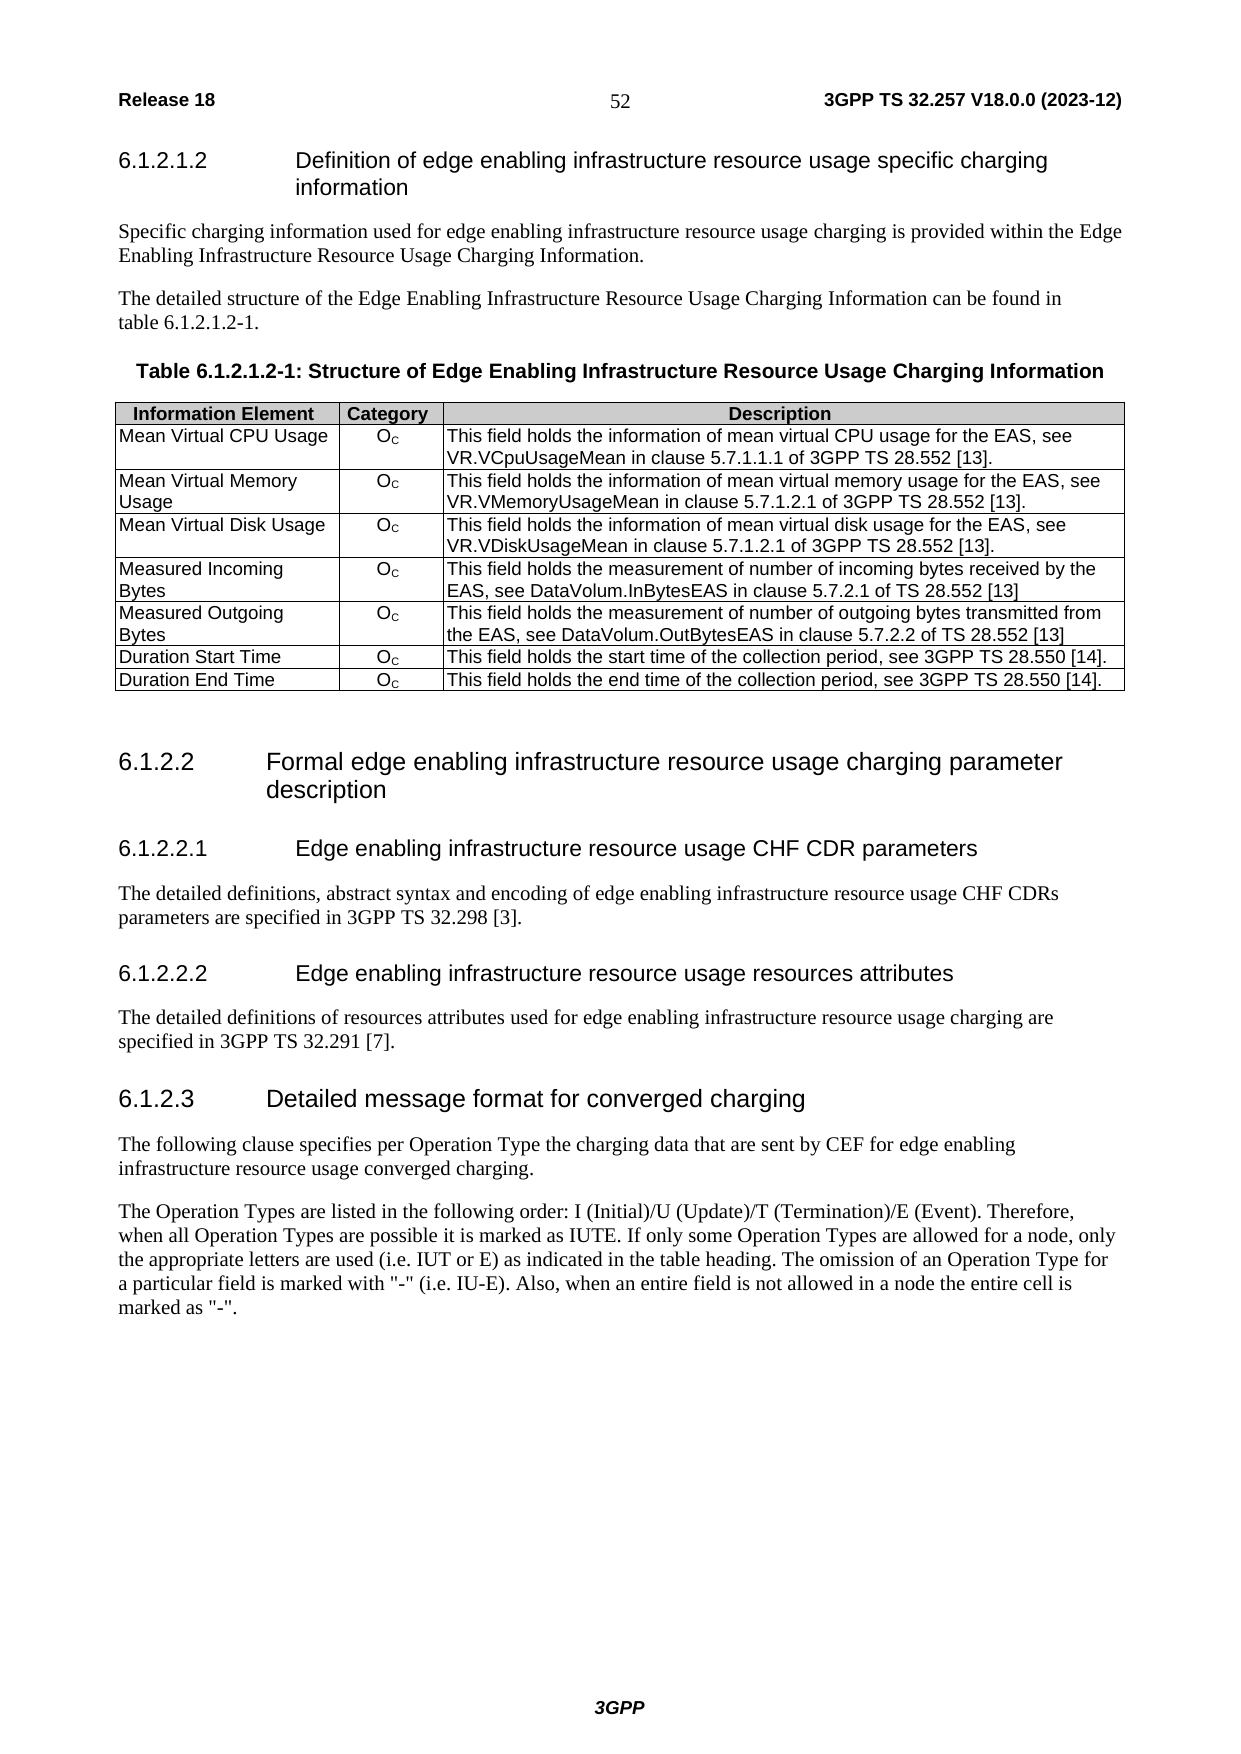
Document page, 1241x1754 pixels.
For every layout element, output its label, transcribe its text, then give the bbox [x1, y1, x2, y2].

table_cell This field holds the information of mean virtual memory usage for the EAS, see VR.VMemoryUsageMean in clause 5.7.1.2.1 of 3GPP TS 28.552 [13]. [444, 470, 1124, 513]
table_cell OC [340, 646, 443, 668]
text Table 6.1.2.1.2-1: Structure of Edge Enabling Infrastructure Resource Usage Charging Information [118, 359, 1122, 383]
table_cell Measured Outgoing Bytes [116, 602, 339, 645]
subtitle 6.1.2.2 Formal edge enabling infrastructure resource usage charging parameter description [118, 747, 1122, 804]
table_cell This field holds the start time of the collection period, see 3GPP TS 28.550 [14]. [444, 646, 1124, 668]
table_cell This field holds the measurement of number of incoming bytes received by the EAS, see DataVolum.InBytesEAS in clause 5.7.2.1 of TS 28.552 [13] [444, 558, 1124, 601]
text Specific charging information used for edge enabling infrastructure resource usage charging is provided within the Edge Enabling Infrastructure Resource Usage Charging Information. [118, 219, 1122, 267]
table_cell OC [340, 514, 443, 557]
table_cell This field holds the information of mean virtual CPU usage for the EAS, see VR.VCpuUsageMean in clause 5.7.1.1.1 of 3GPP TS 28.552 [13]. [444, 425, 1124, 468]
table_cell OC [340, 558, 443, 601]
table_header Information Element [116, 403, 339, 424]
table_header Category [340, 403, 443, 424]
table_header Description [444, 403, 1124, 424]
text The detailed definitions, abstract syntax and encoding of edge enabling infrastructure resource usage CHF CDRs parameters are specified in 3GPP TS 32.298 [3]. [118, 881, 1122, 929]
table_cell Mean Virtual Disk Usage [116, 514, 339, 557]
table_cell OC [340, 669, 443, 690]
table_cell Duration Start Time [116, 646, 339, 668]
text The following clause specifies per Operation Type the charging data that are sent by CEF for edge enabling infrastructure resource usage converged charging. [118, 1132, 1122, 1180]
table_cell OC [340, 470, 443, 513]
text The detailed structure of the Edge Enabling Infrastructure Resource Usage Charging Information can be found in table 6.1.2.1.2-1. [118, 286, 1122, 334]
text The detailed definitions of resources attributes used for edge enabling infrastructure resource usage charging are specified in 3GPP TS 32.291 [7]. [118, 1005, 1122, 1053]
subtitle 6.1.2.1.2 Definition of edge enabling infrastructure resource usage specific charging information [118, 147, 1122, 200]
table_cell Measured Incoming Bytes [116, 558, 339, 601]
subtitle 6.1.2.3 Detailed message format for converged charging [118, 1084, 1122, 1113]
table_cell Mean Virtual CPU Usage [116, 425, 339, 468]
table_cell OC [340, 602, 443, 645]
subtitle 6.1.2.2.1 Edge enabling infrastructure resource usage CHF CDR parameters [118, 835, 1122, 862]
table_cell OC [340, 425, 443, 468]
text The Operation Types are listed in the following order: I (Initial)/U (Update)/T (Termination)/E (Event). Therefore, when all Operation Types are possible it is marked as IUTE. If only some Operation Types are allowed for a node, only the appropriate letters are used (i.e. IUT or E) as indicated in the table heading. The omission of an Operation Type for a particular field is marked with "-" (i.e. IU-E). Also, when an entire field is not allowed in a node the entire cell is marked as "-". [118, 1199, 1122, 1319]
subtitle 6.1.2.2.2 Edge enabling infrastructure resource usage resources attributes [118, 960, 1122, 986]
table_cell This field holds the end time of the collection period, see 3GPP TS 28.550 [14]. [444, 669, 1124, 690]
table_cell Mean Virtual Memory Usage [116, 470, 339, 513]
table_cell This field holds the information of mean virtual disk usage for the EAS, see VR.VDiskUsageMean in clause 5.7.1.2.1 of 3GPP TS 28.552 [13]. [444, 514, 1124, 557]
table_cell This field holds the measurement of number of outgoing bytes transmitted from the EAS, see DataVolum.OutBytesEAS in clause 5.7.2.2 of TS 28.552 [13] [444, 602, 1124, 645]
table_cell Duration End Time [116, 669, 339, 690]
